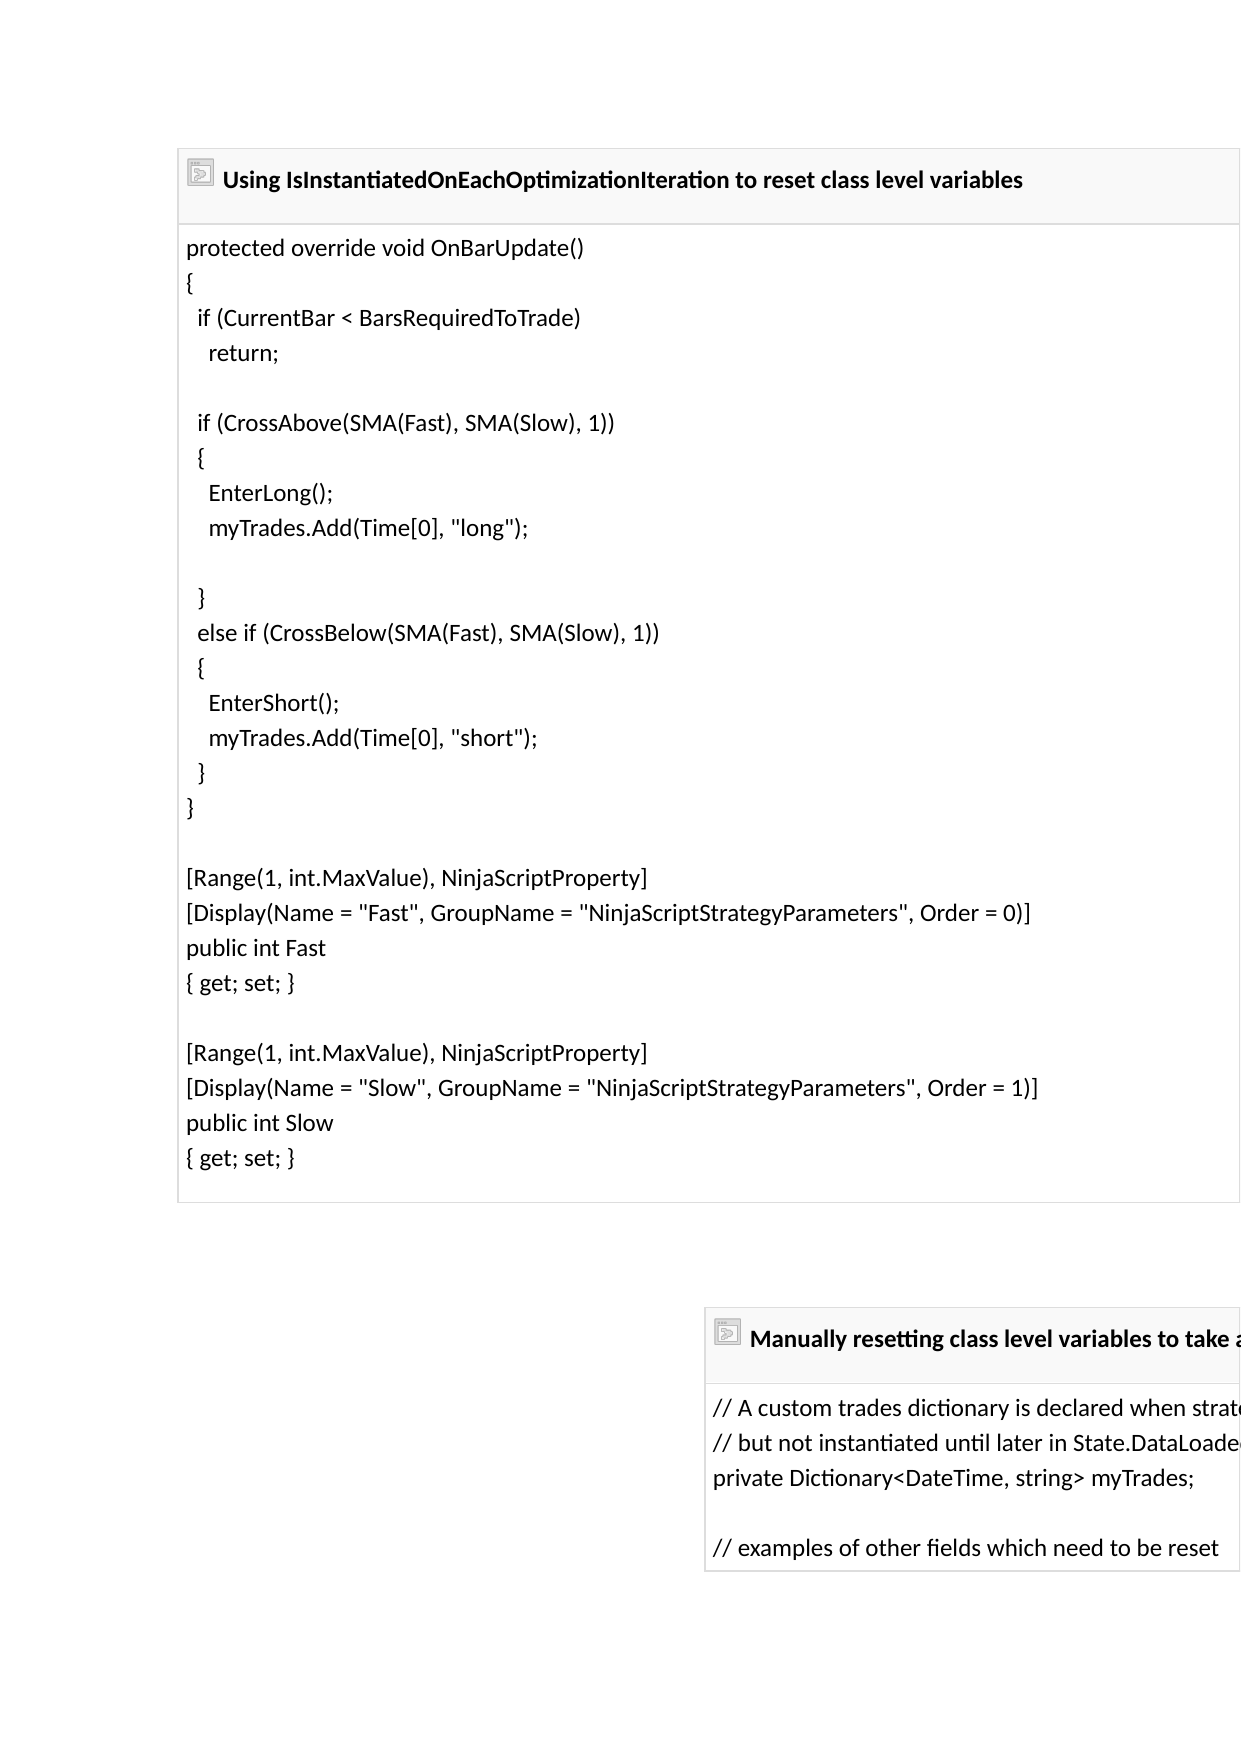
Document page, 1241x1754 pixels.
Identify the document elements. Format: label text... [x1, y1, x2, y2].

picture [185, 157, 217, 189]
table_header Using IsInstantiatedOnEachOptimizationIteration to reset class level variables [179, 149, 1239, 223]
table_header Manually resetting class level variables to take advantage of Strategy Analyzer optimizer performance benefits [706, 1308, 1239, 1382]
picture [712, 1316, 744, 1348]
